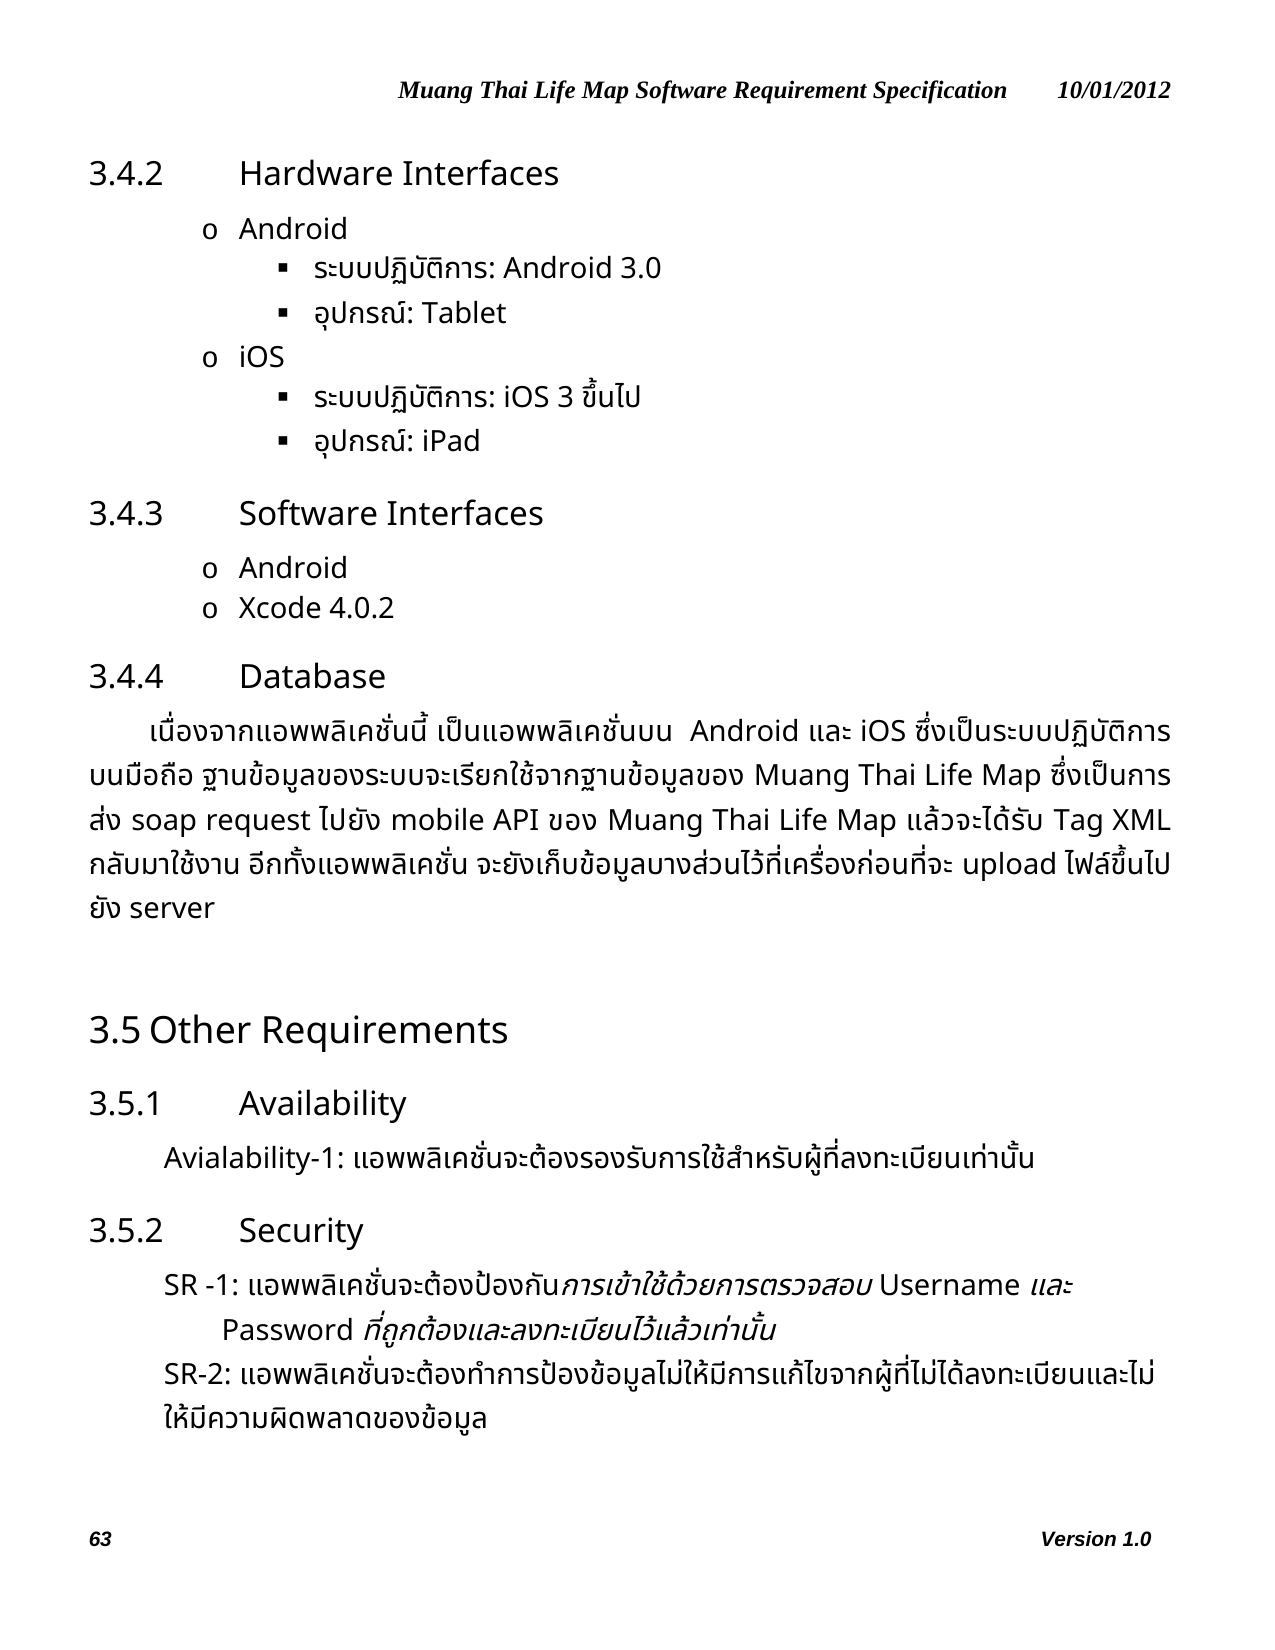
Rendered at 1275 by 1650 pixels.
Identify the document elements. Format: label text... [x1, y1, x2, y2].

list อุปกรณ์: iPad [276, 421, 1171, 465]
list ระบบปฏิบัติการ: iOS 3 ขึ้นไป [276, 376, 1171, 421]
text SR-2: แอพพลิเคชั่นจะต้องทำการป้องข้อมูลไม่ให้มีการแก้ไขจากผู้ที่ไม่ได้ลงทะเบียนและไม่ให้มีความผิดพลาดของข้อมูล [163, 1353, 1171, 1441]
list Android [201, 208, 1171, 248]
list อุปกรณ์: Tablet [276, 292, 1171, 336]
text เนื่องจากแอพพลิเคชั่นนี้ เป็นแอพพลิเคชั่นบน Android และ iOS ซึ่งเป็นระบบปฏิบัติการบนมือถือ ฐานข้อมูลของระบบจะเรียกใช้จากฐานข้อมูลของ Muang Thai Life Map ซึ่งเป็นการส่ง soap request ไปยัง mobile API ของ Muang Thai Life Map แล้วจะได้รับ Tag XML กลับมาใช้งาน อีกทั้งแอพพลิเคชั่น จะยังเก็บข้อมูลบางส่วนไว้ที่เครื่องก่อนที่จะ upload ไฟล์ขึ้นไปยัง server [88, 710, 1171, 932]
subtitle Software Interfaces [88, 490, 1171, 535]
list ระบบปฏิบัติการ: Android 3.0 [276, 248, 1171, 292]
list Android [182, 548, 1171, 588]
text SR -1: แอพพลิเคชั่นจะต้องป้องกันการเข้าใช้ด้วยการตรวจสอบ Username และ Password ที่ถูกต้องและลงทะเบียนไว้แล้วเท่านั้น [163, 1264, 1171, 1353]
text Avialability-1: แอพพลิเคชั่นจะต้องรองรับการใช้สำหรับผู้ที่ลงทะเบียนเท่านั้น [163, 1137, 1171, 1182]
subtitle Other Requirements [88, 1003, 1171, 1054]
list Xcode 4.0.2 [182, 588, 1171, 627]
subtitle Availability [88, 1079, 1171, 1125]
subtitle Hardware Interfaces [88, 150, 1171, 195]
list iOS [201, 336, 1171, 376]
subtitle Database [88, 652, 1171, 698]
subtitle Security [88, 1207, 1171, 1252]
